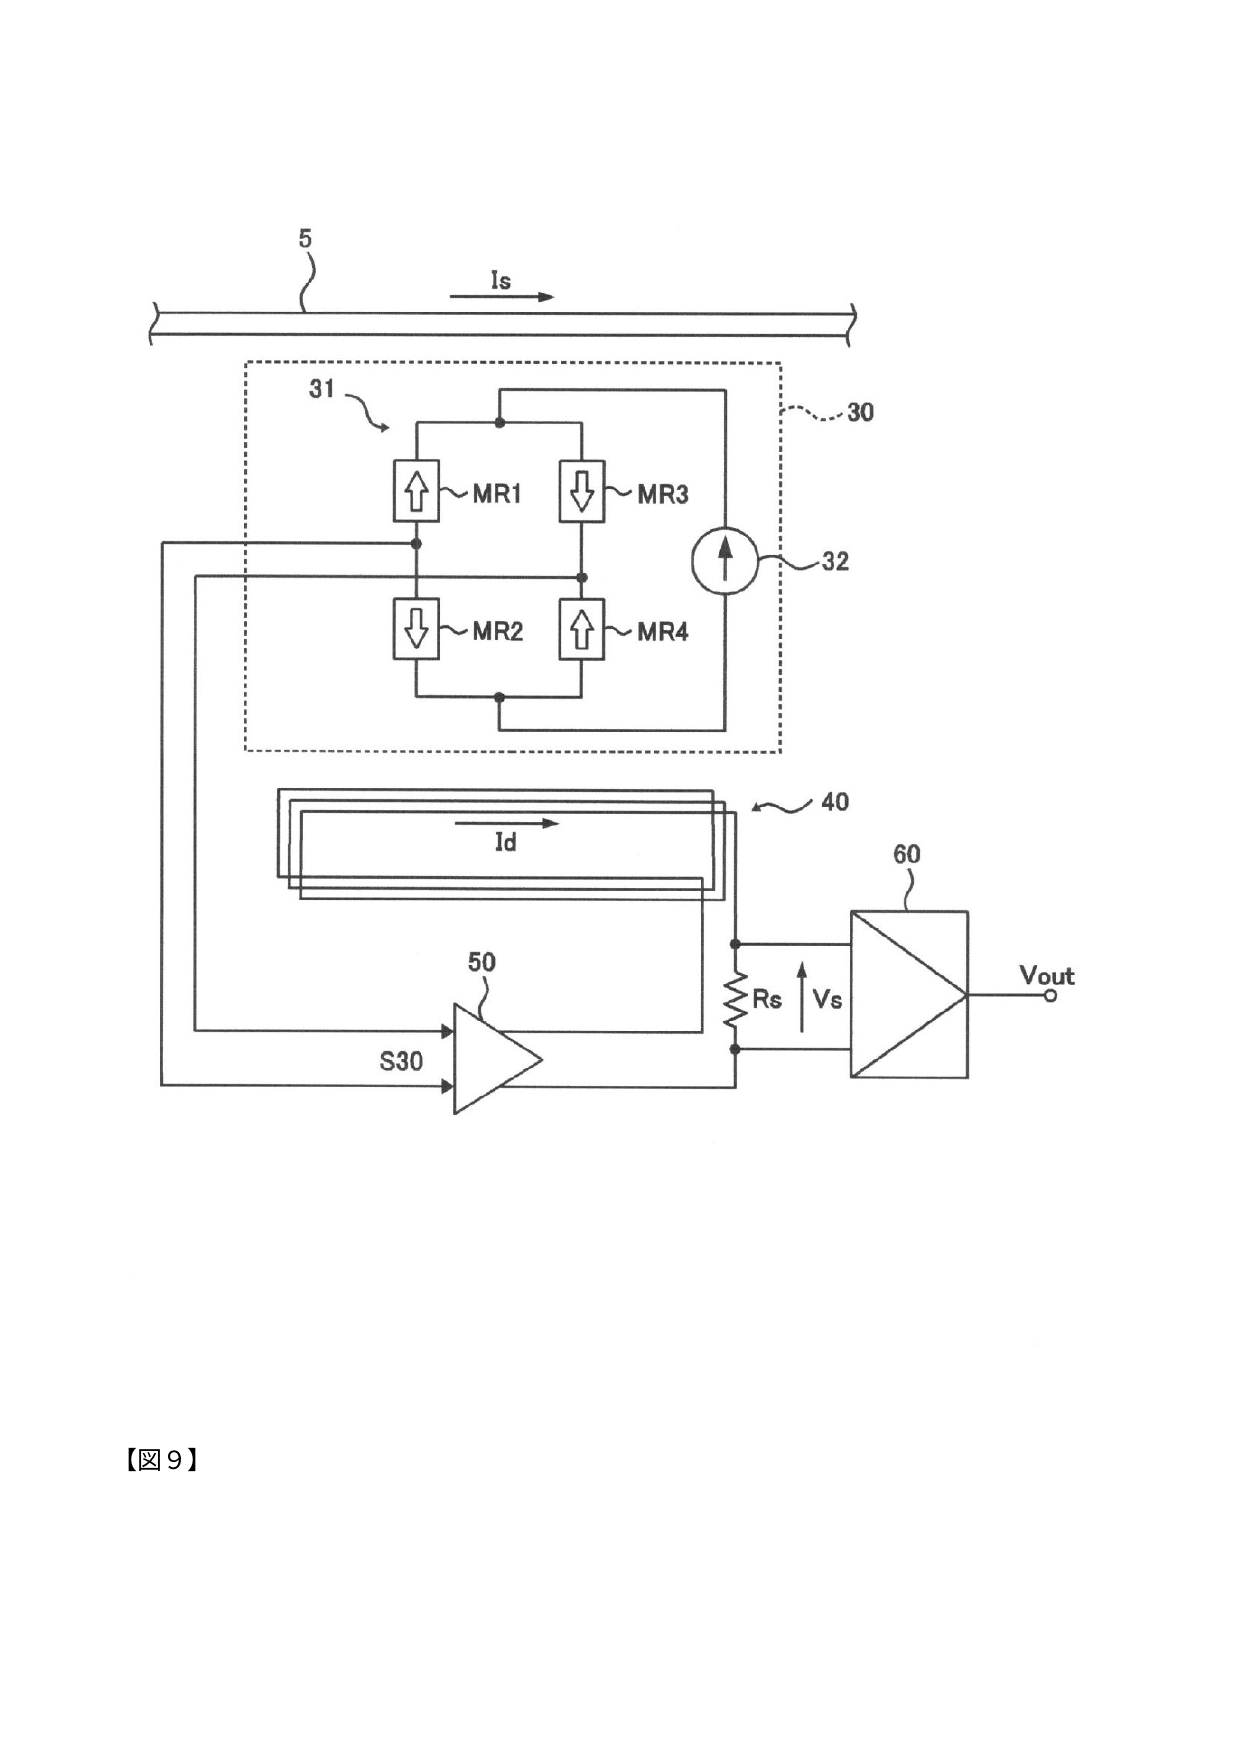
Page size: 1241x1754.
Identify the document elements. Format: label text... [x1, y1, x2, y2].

picture [112, 181, 1111, 1423]
text 【図９】 [112, 1439, 1128, 1477]
